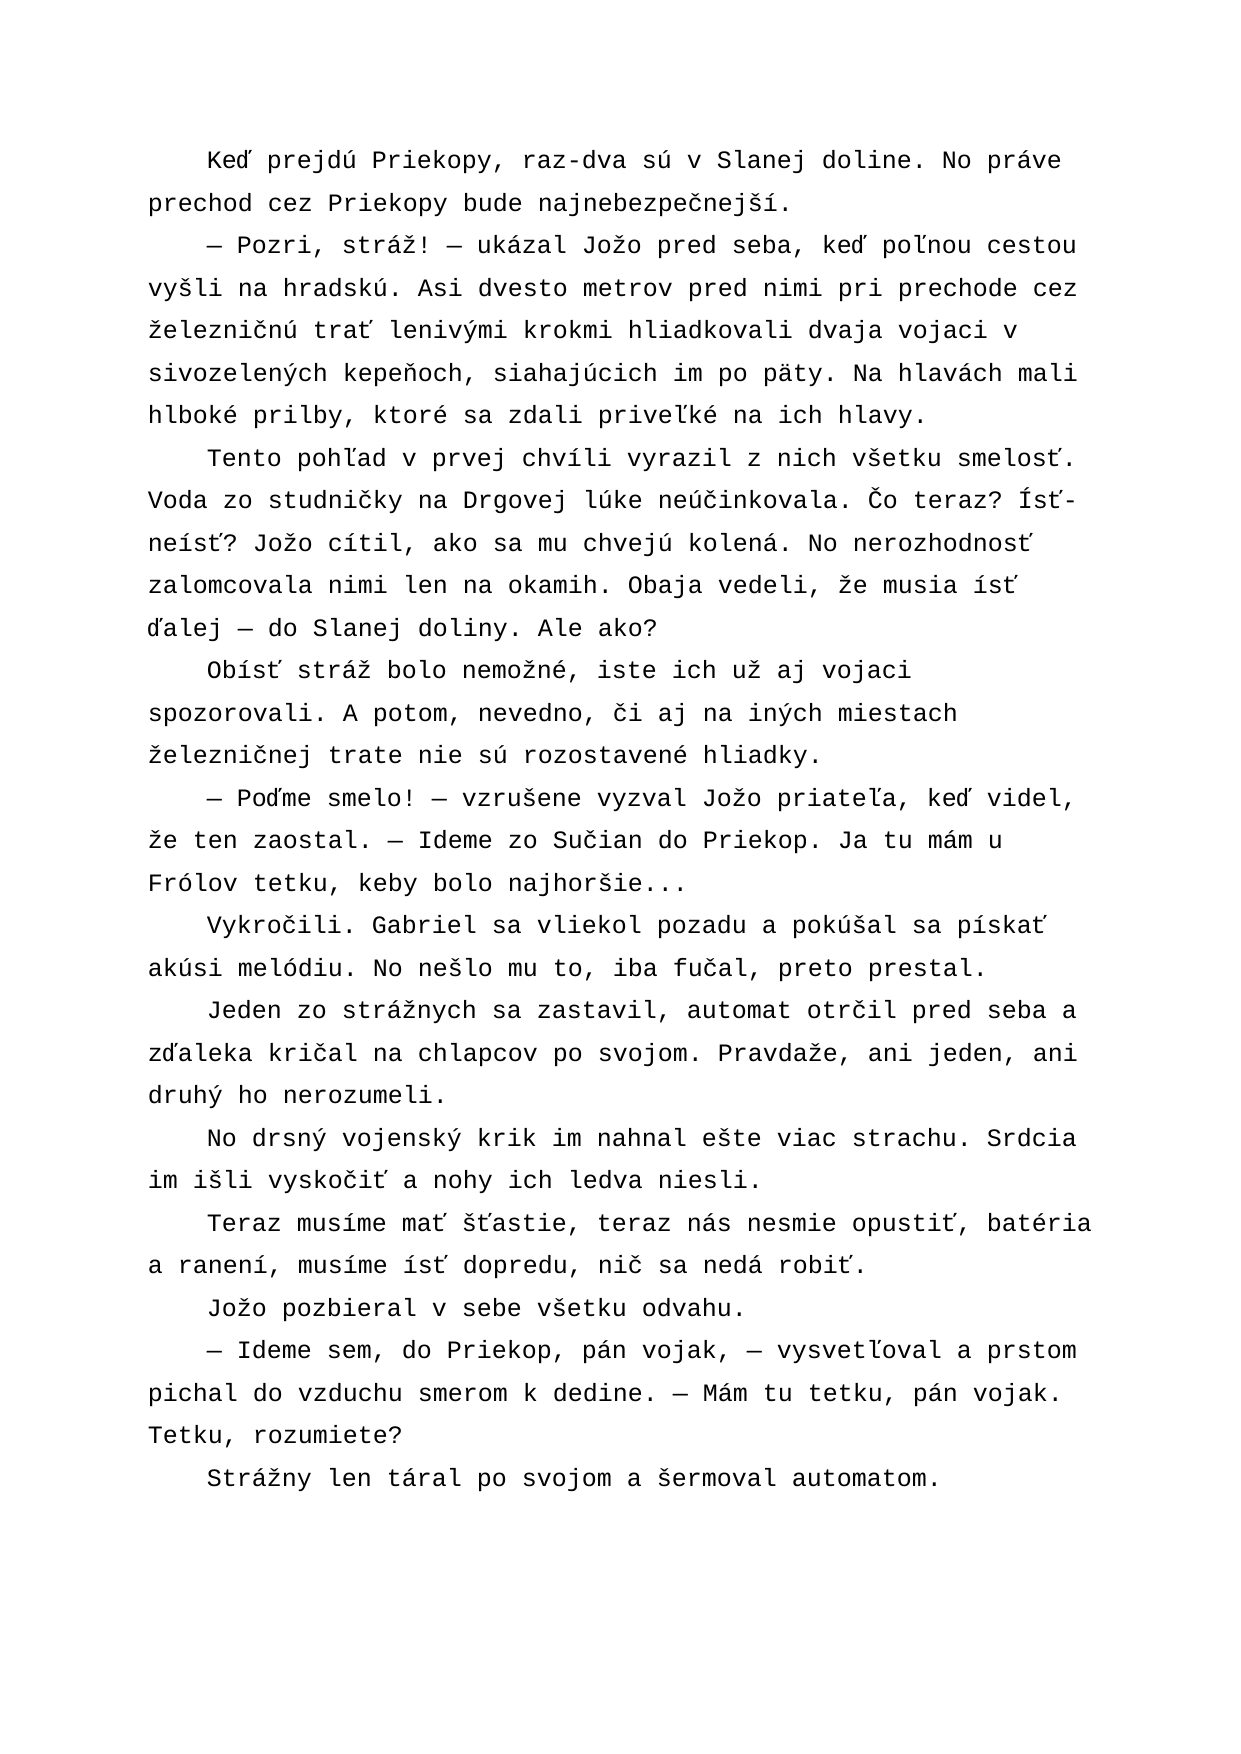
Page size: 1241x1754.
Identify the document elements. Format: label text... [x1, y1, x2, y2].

text Jožo pozbieral v sebe všetku odvahu. [148, 1295, 1093, 1323]
text Obísť stráž bolo nemožné, iste ich už aj vojaci spozorovali. A potom, nevedno, či aj na iných miestach železničnej trate nie sú rozostavené hliadky. [148, 658, 1093, 771]
text Teraz musíme mať šťastie, teraz nás nesmie opustiť, batéria a ranení, musíme ísť dopredu, nič sa nedá robiť. [148, 1210, 1093, 1281]
text — Ideme sem, do Priekop, pán vojak, — vysvetľoval a prstom pichal do vzduchu smerom k dedine. — Mám tu tetku, pán vojak. Tetku, rozumiete? [148, 1338, 1093, 1451]
text Keď prejdú Priekopy, raz-dva sú v Slanej doline. No práve prechod cez Priekopy bude najnebezpečnejší. [148, 148, 1093, 218]
text Jeden zo strážnych sa zastavil, automat otrčil pred seba a zďaleka kričal na chlapcov po svojom. Pravdaže, ani jeden, ani druhý ho nerozumeli. [148, 998, 1093, 1111]
text — Poďme smelo! — vzrušene vyzval Jožo priateľa, keď videl, že ten zaostal. — Ideme zo Sučian do Priekop. Ja tu mám u Frólov tetku, keby bolo najhoršie... [148, 785, 1093, 898]
text Vykročili. Gabriel sa vliekol pozadu a pokúšal sa pískať akúsi melódiu. No nešlo mu to, iba fučal, preto prestal. [148, 913, 1093, 983]
text Tento pohľad v prvej chvíli vyrazil z nich všetku smelosť. Voda zo studničky na Drgovej lúke neúčinkovala. Čo teraz? Ísť-neísť? Jožo cítil, ako sa mu chvejú kolená. No nerozhodnosť zalomcovala nimi len na okamih. Obaja vedeli, že musia ísť ďalej — do Slanej doliny. Ale ako? [148, 445, 1093, 643]
text — Pozri, stráž! — ukázal Jožo pred seba, keď poľnou cestou vyšli na hradskú. Asi dvesto metrov pred nimi pri prechode cez železničnú trať lenivými krokmi hliadkovali dvaja vojaci v sivozelených kepeňoch, siahajúcich im po päty. Na hlavách mali hlboké prilby, ktoré sa zdali priveľké na ich hlavy. [148, 233, 1093, 431]
text No drsný vojenský krik im nahnal ešte viac strachu. Srdcia im išli vyskočiť a nohy ich ledva niesli. [148, 1125, 1093, 1196]
text Strážny len táral po svojom a šermoval automatom. [148, 1465, 1093, 1493]
